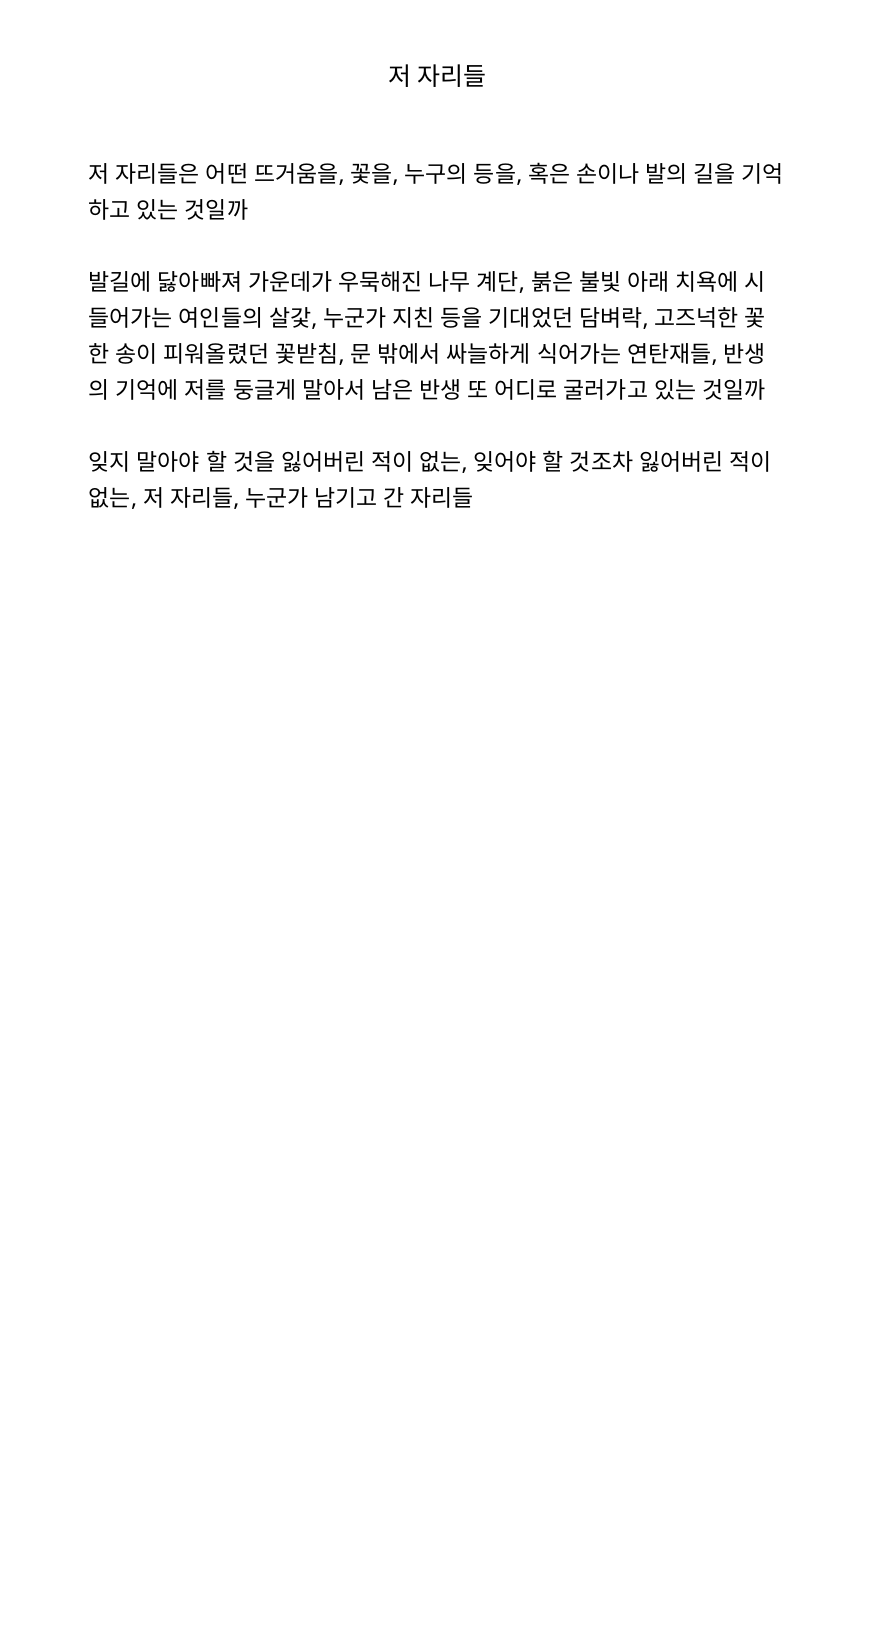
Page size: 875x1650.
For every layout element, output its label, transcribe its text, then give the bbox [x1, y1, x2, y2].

text 저 자리들 [88, 59, 786, 132]
text 저 자리들은 어떤 뜨거움을, 꽃을, 누구의 등을, 혹은 손이나 발의 길을 기억하고 있는 것일까 발길에 닳아빠져 가운데가 우묵해진 나무 계단, 붉은 불빛 아래 치욕에 시들어가는 여인들의 살갗, 누군가 지친 등을 기대었던 담벼락, 고즈넉한 꽃 한 송이 피워올렸던 꽃받침, 문 밖에서 싸늘하게 식어가는 연탄재들, 반생의 기억에 저를 둥글게 말아서 남은 반생 또 어디로 굴러가고 있는 것일까 잊지 말아야 할 것을 잃어버린 적이 없는, 잊어야 할 것조차 잃어버린 적이 없는, 저 자리들, 누군가 남기고 간 자리들 [88, 158, 786, 549]
